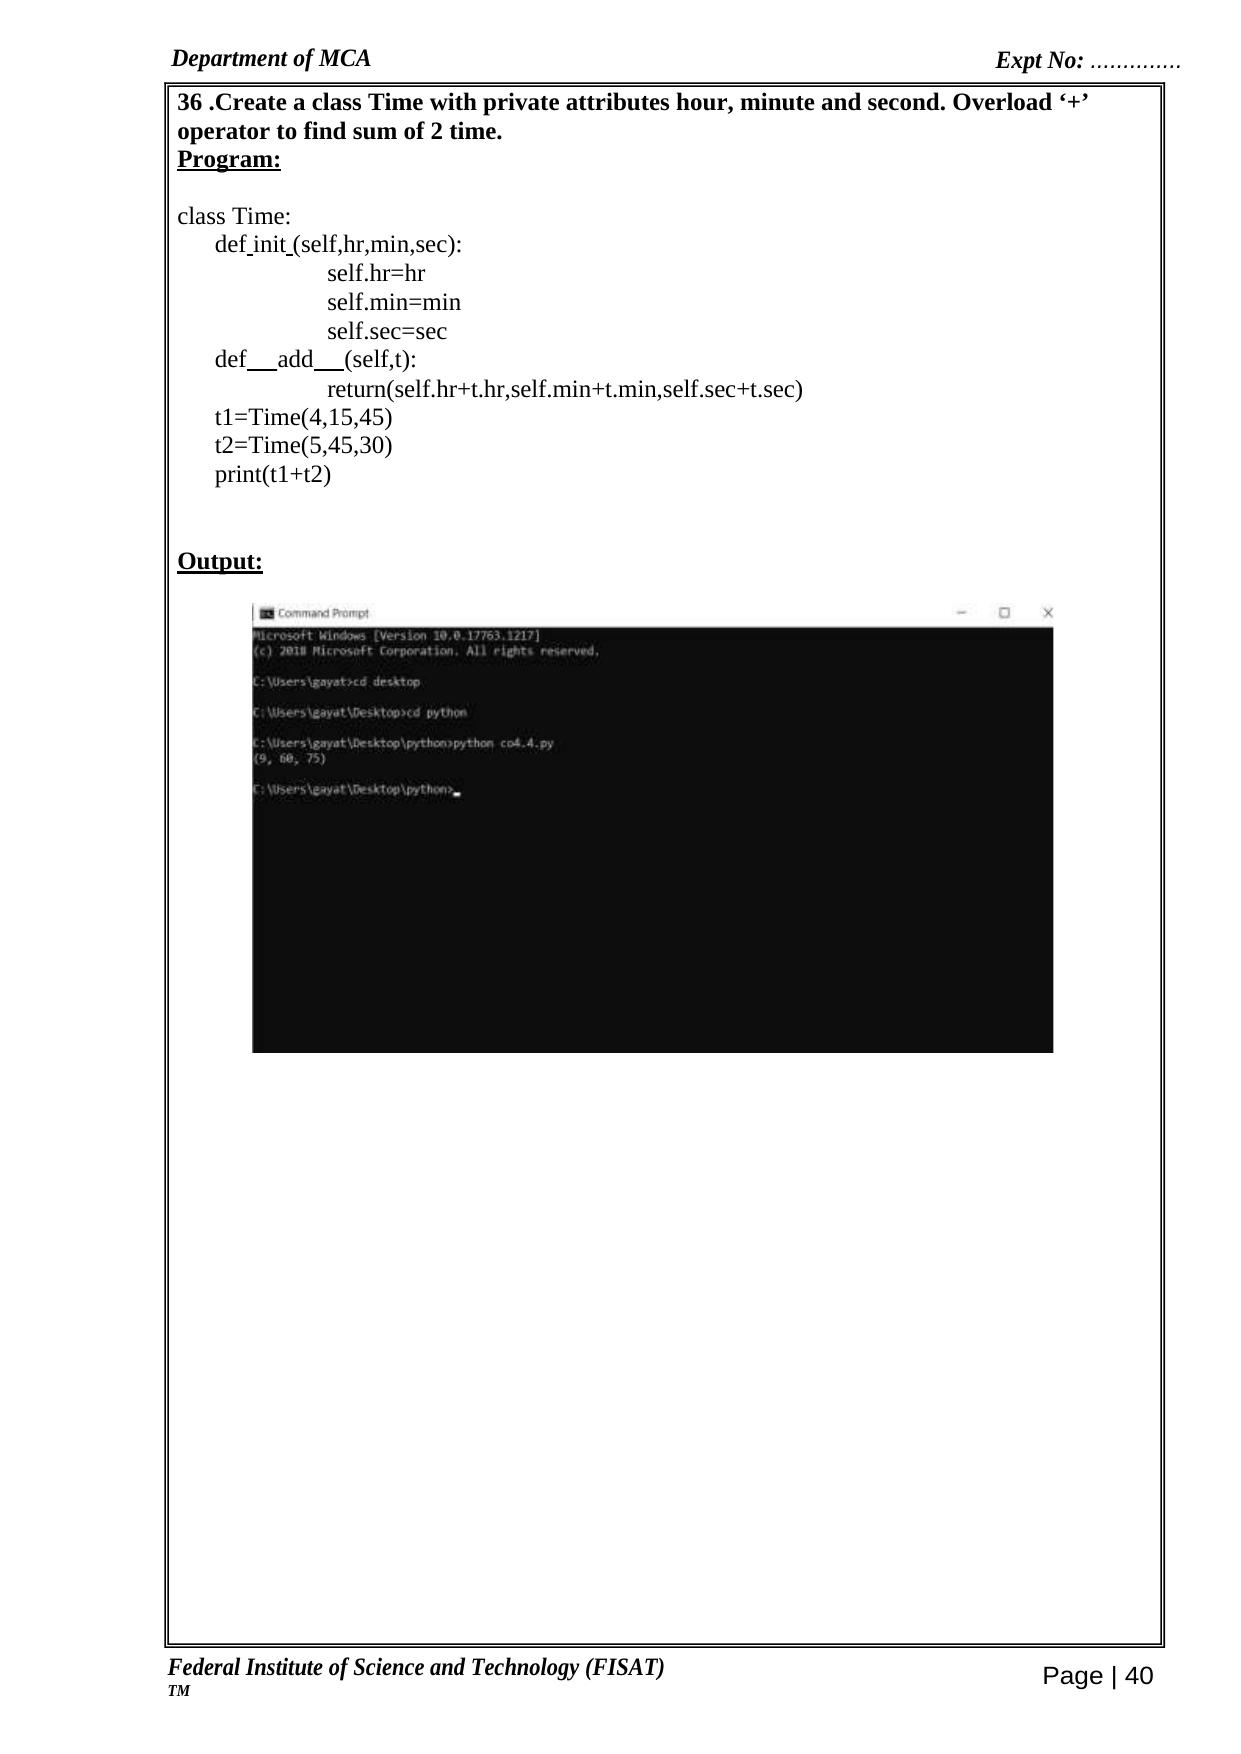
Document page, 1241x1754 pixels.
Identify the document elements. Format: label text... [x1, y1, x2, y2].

text def add (self,t): [214, 345, 1186, 374]
subtitle 36 .Create a class Time with private attributes hour, minute and second. Overload ‘+’ operator to find sum of 2 time. [177, 87, 1180, 144]
text class Time: [177, 201, 1186, 230]
text print(t1+t2) [214, 459, 1186, 488]
subtitle Federal Institute of Science and Technology (FISAT) TM [167, 1652, 672, 1707]
text Output: [177, 546, 1186, 575]
text Page | 40 [1028, 1661, 1186, 1690]
picture [252, 603, 1054, 1053]
text def init (self,hr,min,sec): [214, 230, 1186, 258]
text self.hr=hr self.min=min self.sec=sec [327, 258, 463, 345]
text Department of MCA Expt No: .............. [171, 43, 1186, 74]
text Program: [177, 144, 1186, 173]
text return(self.hr+t.hr,self.min+t.min,self.sec+t.sec) t1=Time(4,15,45) [214, 374, 978, 431]
text t2=Time(5,45,30) [214, 431, 1186, 459]
